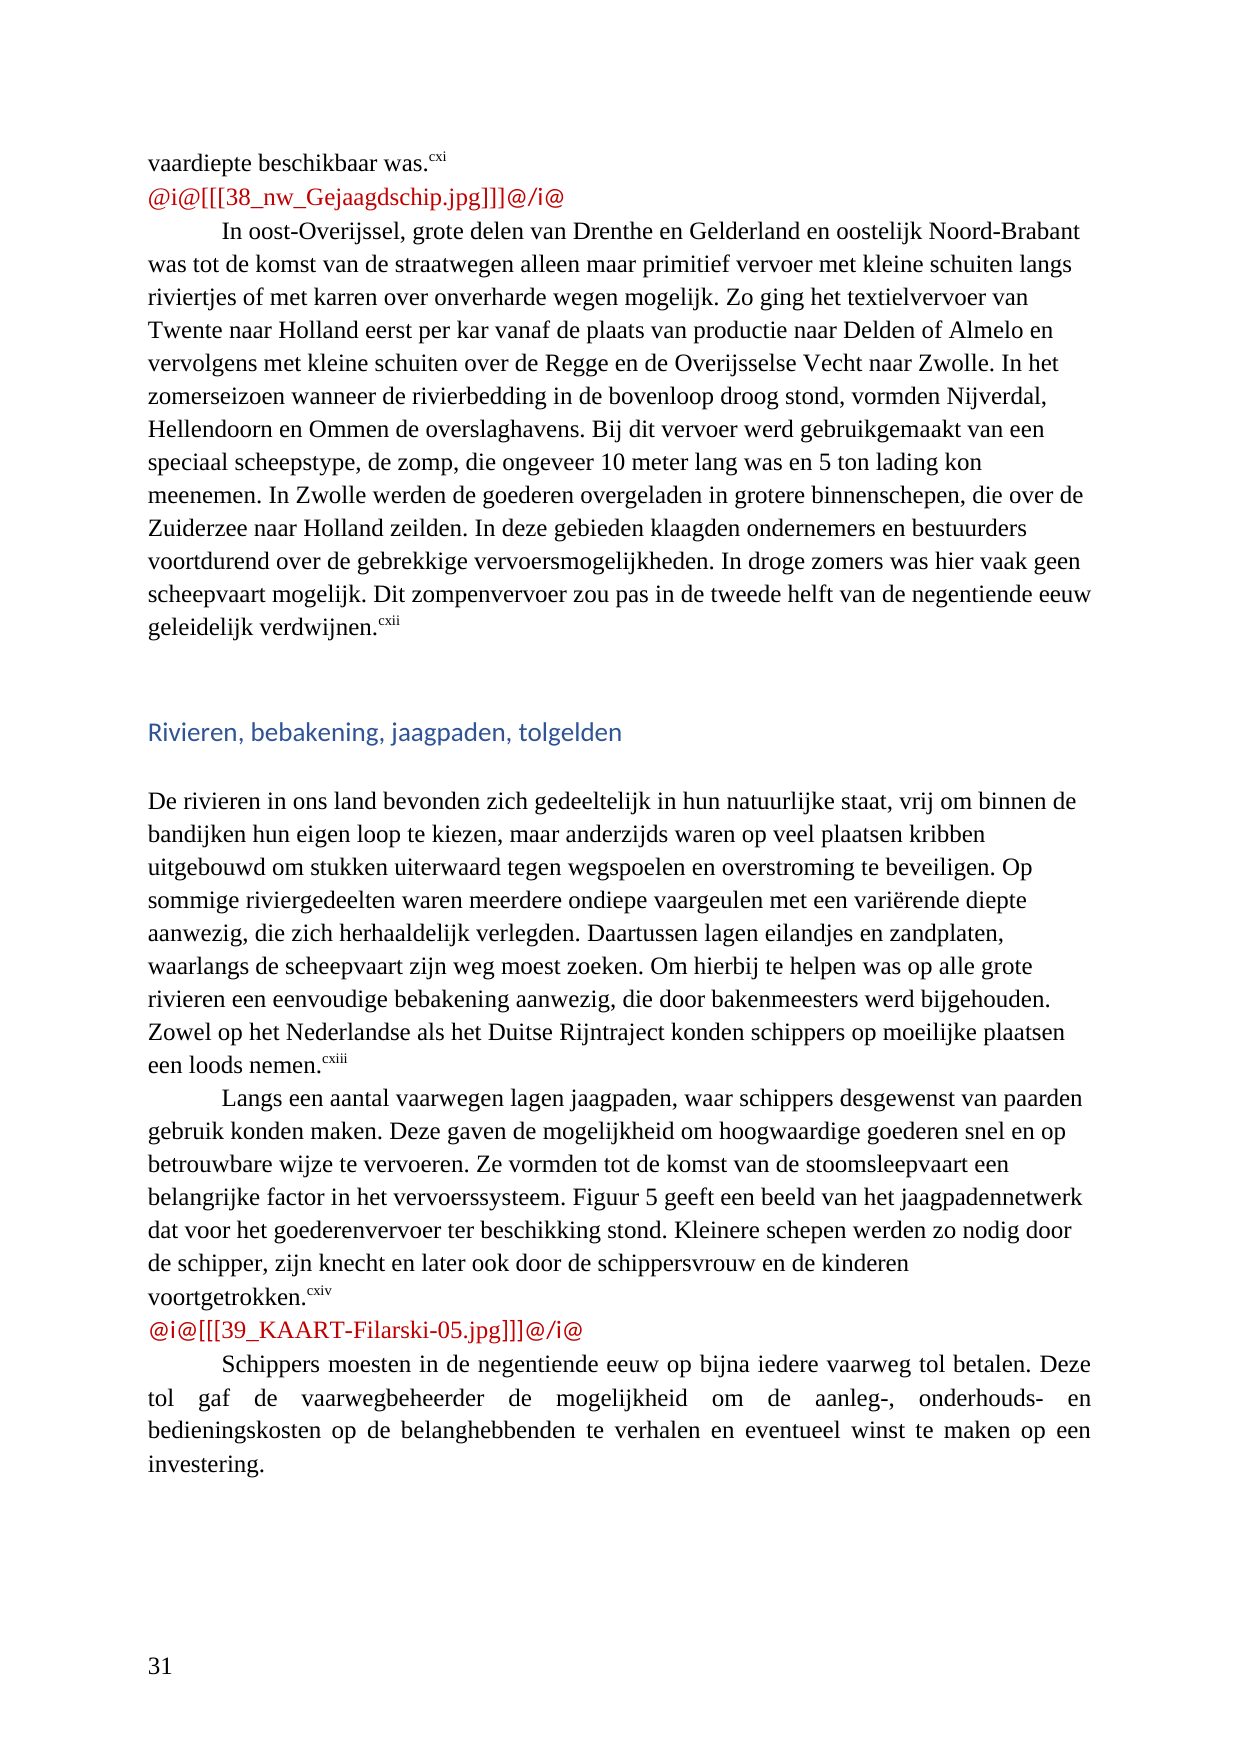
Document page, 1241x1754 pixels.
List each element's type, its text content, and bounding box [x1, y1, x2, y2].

text De rivieren in ons land bevonden zich gedeeltelijk in hun natuurlijke staat, vrij om binnen de bandijken hun eigen loop te kiezen, maar anderzijds waren op veel plaatsen kribben uitgebouwd om stukken uiterwaard tegen wegspoelen en overstroming te beveiligen. Op sommige riviergedeelten waren meerdere ondiepe vaargeulen met een variërende diepte aanwezig, die zich herhaaldelijk verlegden. Daartussen lagen eilandjes en zandplaten, waarlangs de scheepvaart zijn weg moest zoeken. Om hierbij te helpen was op alle grote rivieren een eenvoudige bebakening aanwezig, die door bakenmeesters werd bijgehouden. Zowel op het Nederlandse als het Duitse Rijntraject konden schippers op moeilijke plaatsen een loods nemen. [148, 786, 1093, 1079]
text Schippers moesten in de negentiende eeuw op bijna iedere vaarweg tol betalen. Deze tol gaf de vaarwegbeheerder de mogelijkheid om de aanleg-, onderhouds- en bedieningskosten op de belanghebbenden te verhalen en eventueel winst te maken op een investering. [148, 1349, 1093, 1477]
subtitle Rivieren, bebakening, jaagpaden, tolgelden [148, 715, 1093, 748]
text Langs een aantal vaarwegen lagen jaagpaden, waar schippers desgewenst van paarden gebruik konden maken. Deze gaven de mogelijkheid om hoogwaardige goederen snel en op betrouwbare wijze te vervoeren. Ze vormden tot de komst van de stoomsleepvaart een belangrijke factor in het vervoerssysteem. Figuur 5 geeft een beeld van het jaagpadennetwerk dat voor het goederenvervoer ter beschikking stond. Kleinere schepen werden zo nodig door de schipper, zijn knecht en later ook door de schippersvrouw en de kinderen voortgetrokken. [148, 1083, 1093, 1310]
text @i@[[[39_KAART-Filarski-05.jpg]]]@/i@ [148, 1314, 1093, 1345]
